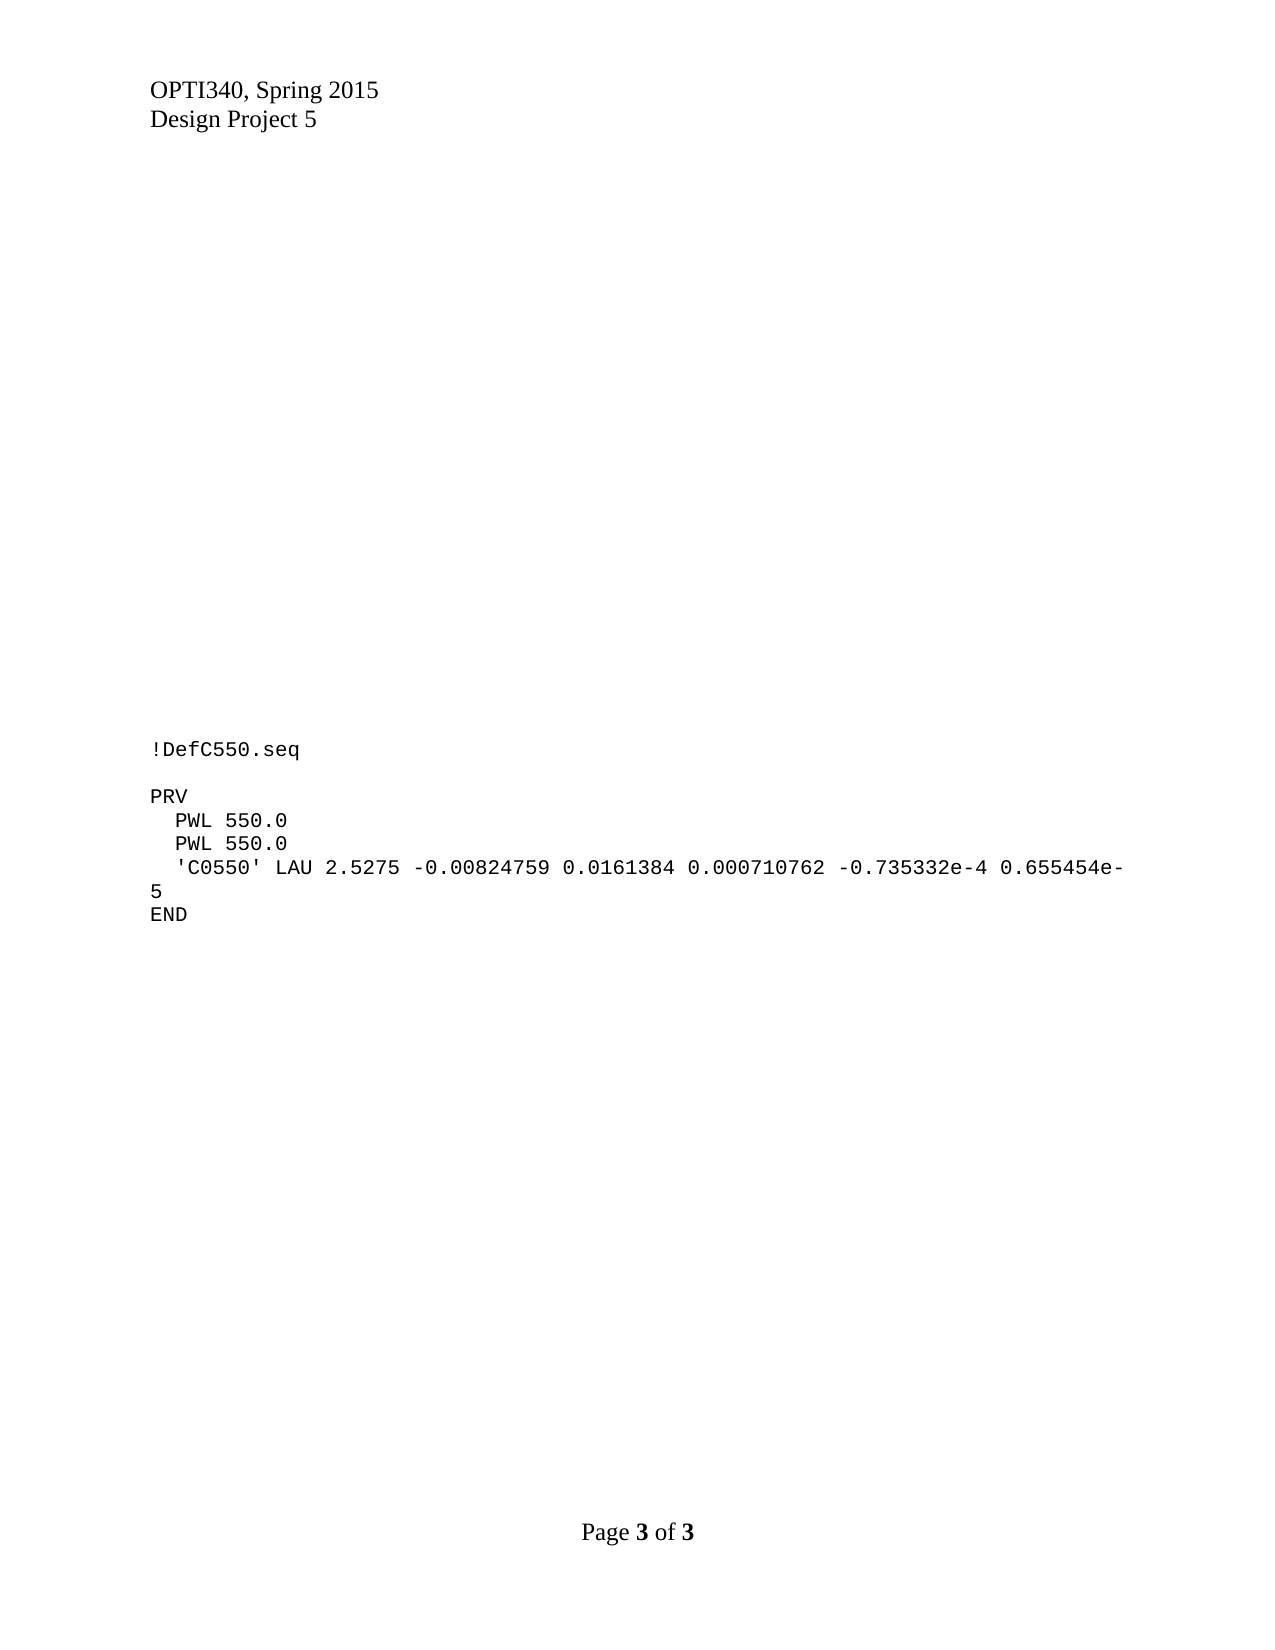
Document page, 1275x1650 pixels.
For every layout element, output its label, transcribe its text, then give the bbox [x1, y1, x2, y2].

text PWL 550.0 [150, 833, 1125, 857]
text 'C0550' LAU 2.5275 -0.00824759 0.0161384 0.000710762 -0.735332e-4 0.655454e-5 [150, 857, 1125, 904]
text END [150, 904, 1125, 928]
text PWL 550.0 [150, 810, 1125, 833]
text !DefC550.seq [150, 739, 1125, 762]
text PRV [150, 786, 1125, 810]
